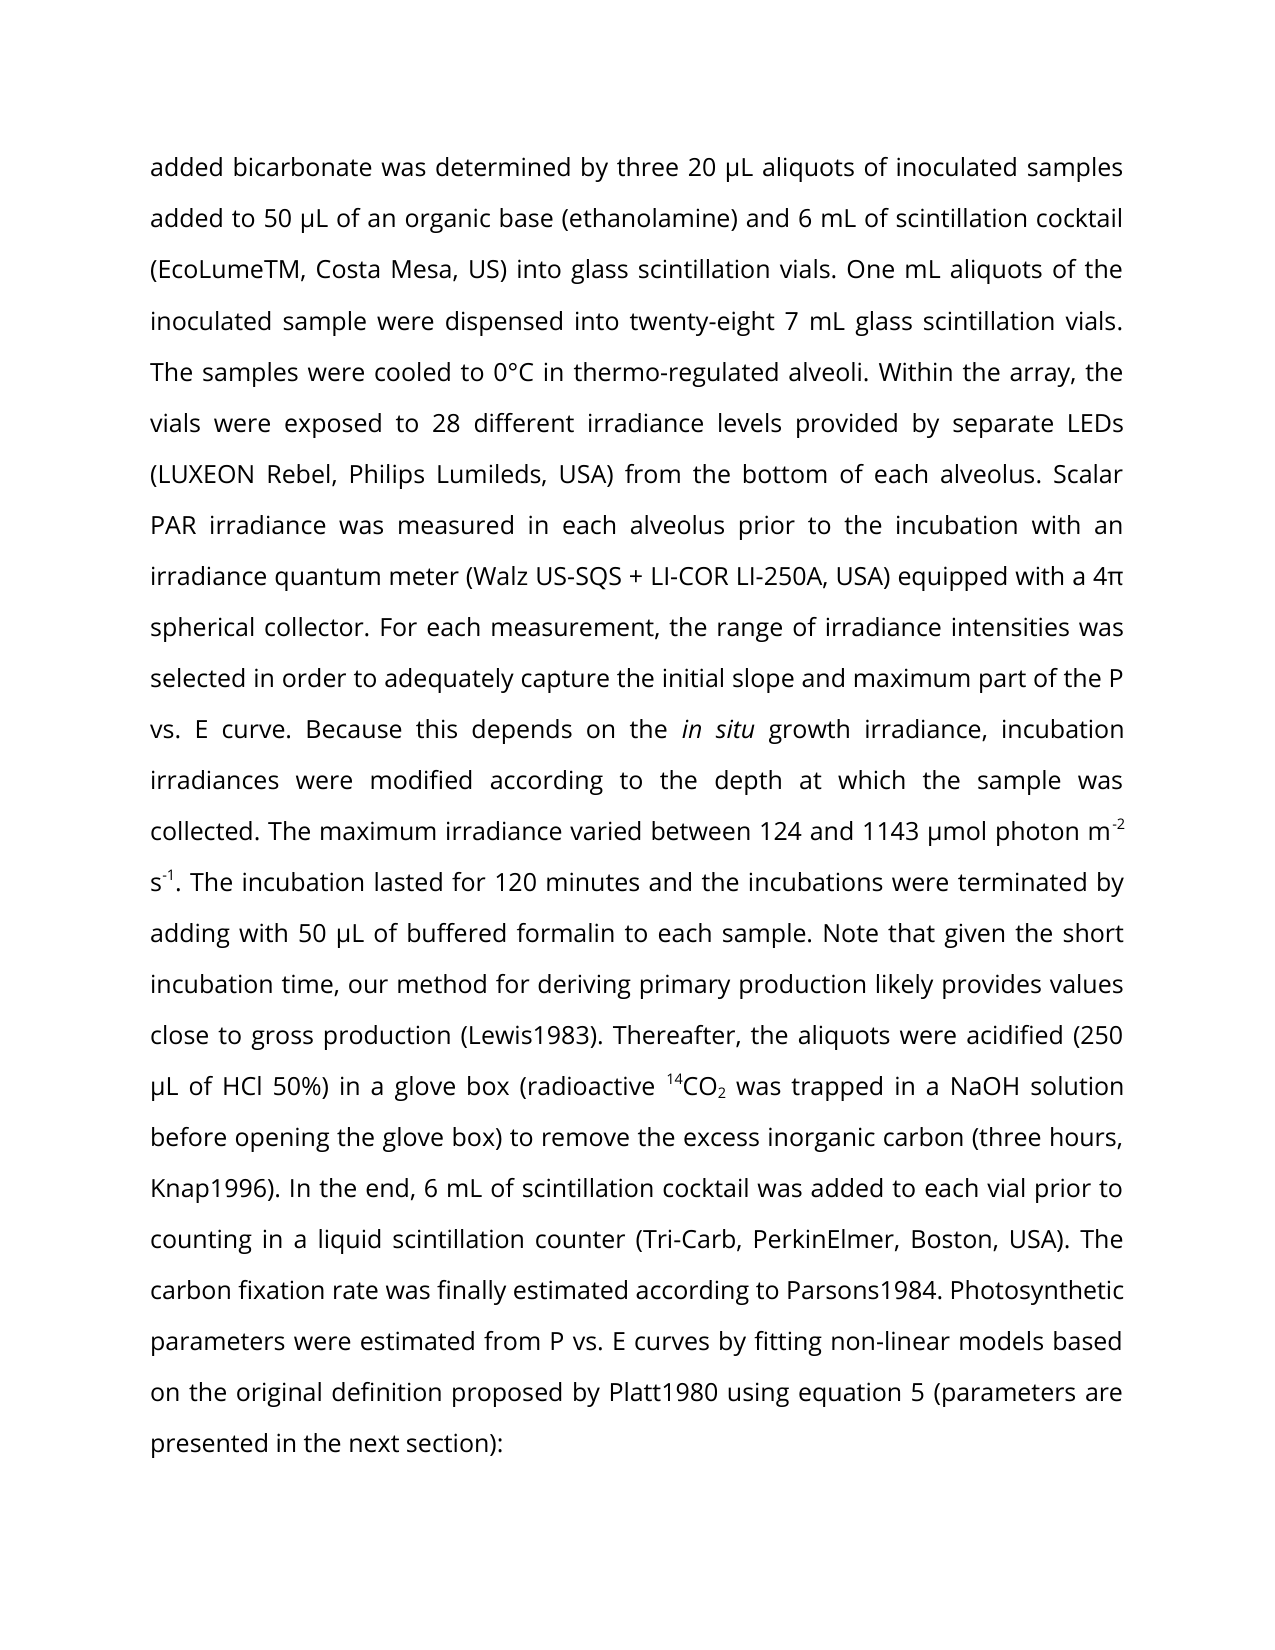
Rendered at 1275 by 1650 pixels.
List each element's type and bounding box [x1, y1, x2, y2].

text [150, 150, 1125, 1460]
